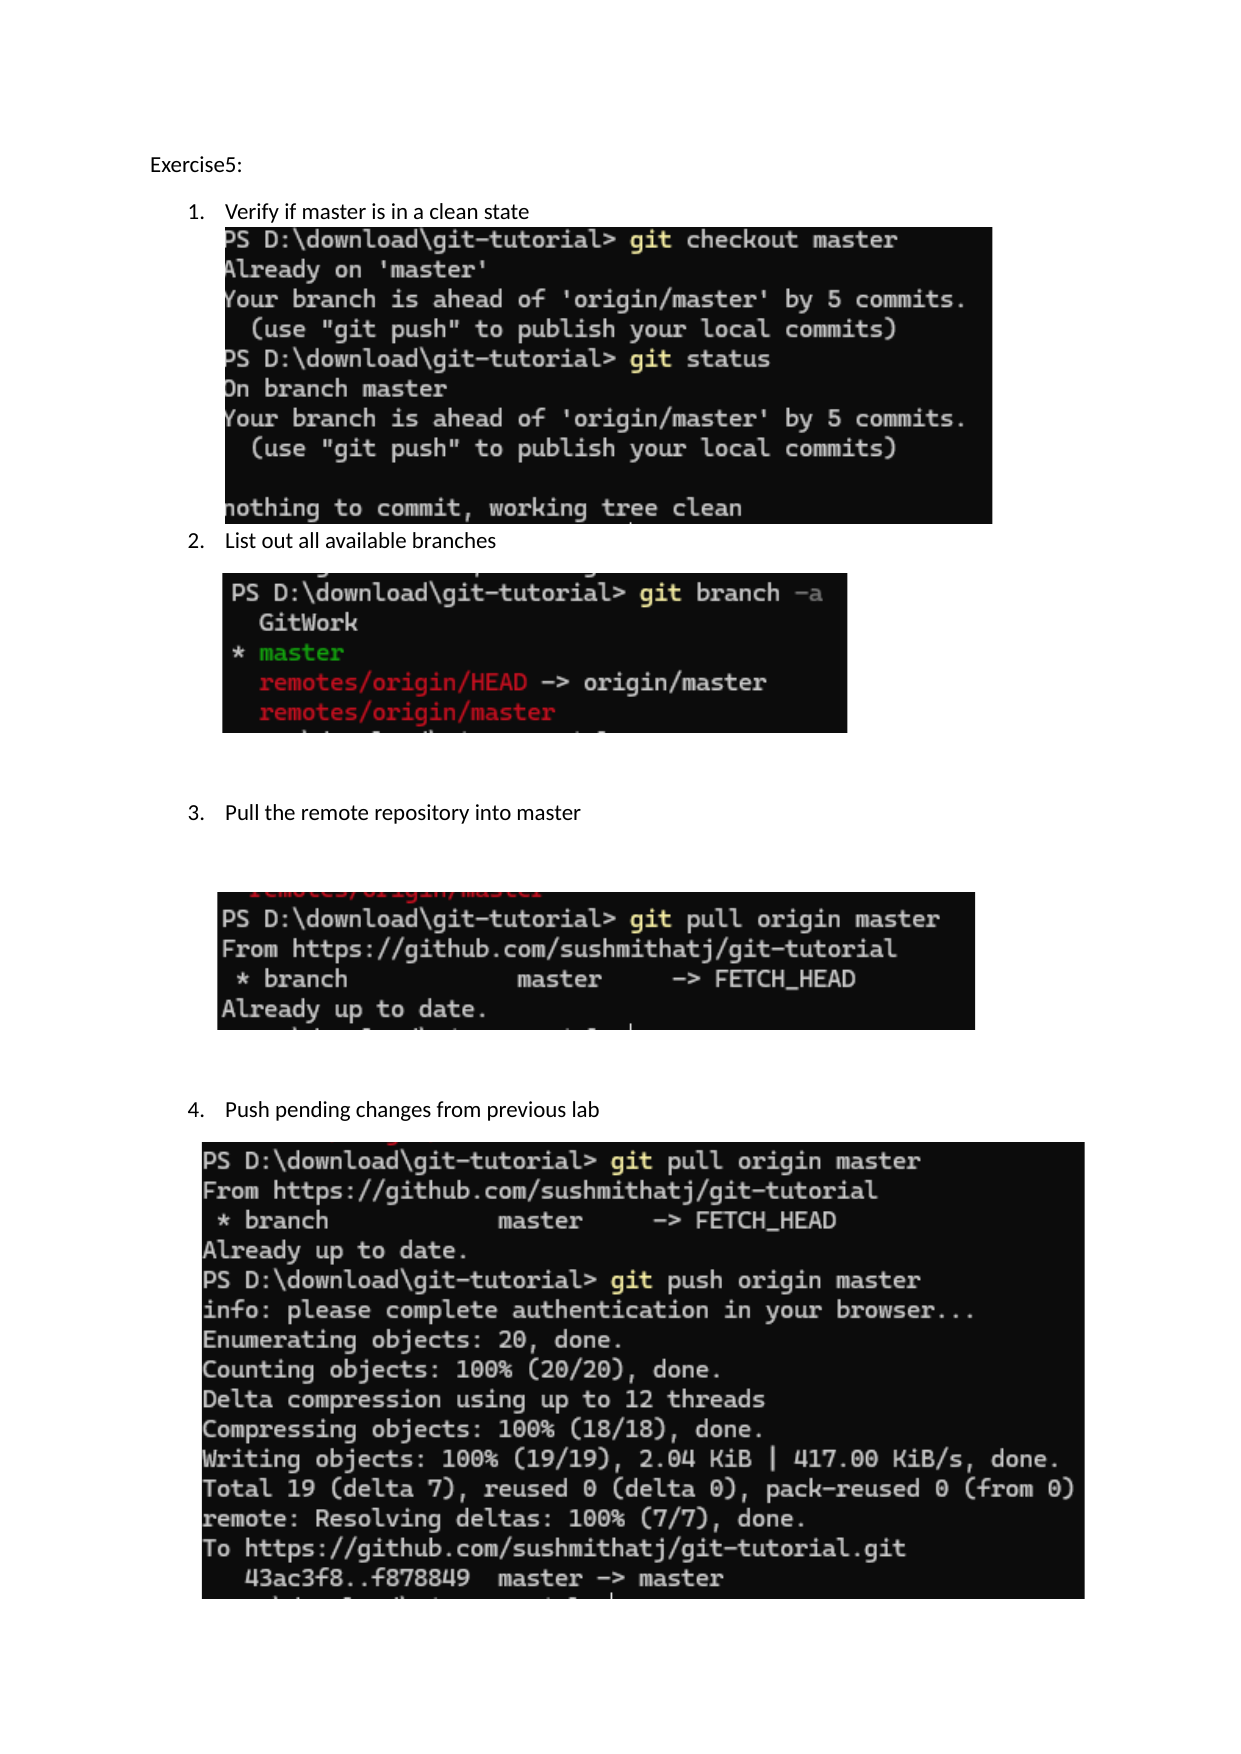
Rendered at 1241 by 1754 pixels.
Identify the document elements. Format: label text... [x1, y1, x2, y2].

picture [222, 573, 848, 733]
list Push pending changes from previous lab [187, 1095, 1090, 1123]
picture [201, 1142, 1085, 1599]
picture [217, 892, 976, 1030]
list Pull the remote repository into master [187, 798, 1090, 826]
text Exercise5: [150, 150, 1090, 178]
list List out all available branches [187, 526, 1090, 554]
picture [225, 227, 993, 524]
list Verify if master is in a clean state [187, 197, 1090, 225]
